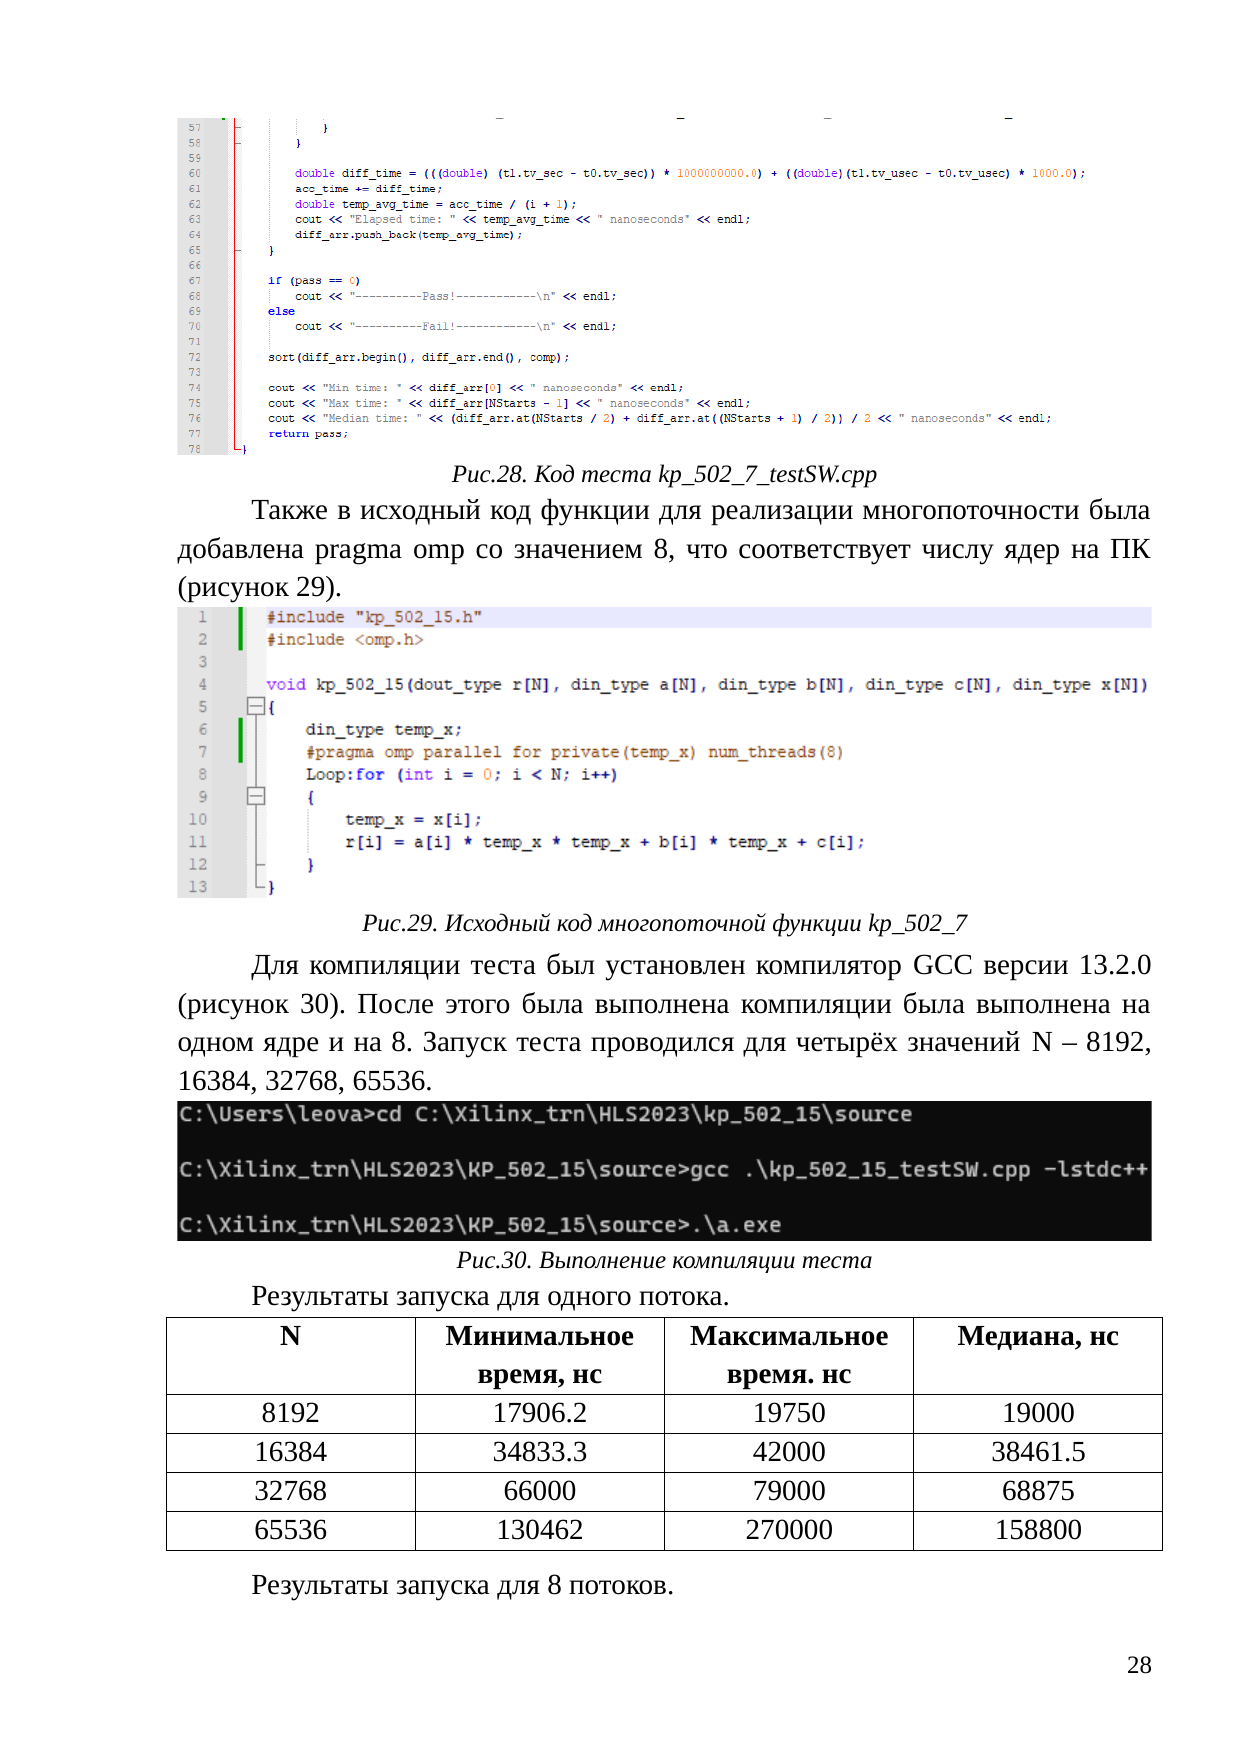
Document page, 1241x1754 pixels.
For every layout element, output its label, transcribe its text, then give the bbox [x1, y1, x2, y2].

table_cell 42000 [665, 1434, 913, 1472]
text Рис.29. Исходный код многопоточной функции kp_502_7 [177, 908, 1152, 937]
table_header Максимальное время. нс [665, 1318, 913, 1394]
picture [177, 607, 1152, 898]
table_cell 270000 [665, 1512, 913, 1549]
table_cell 79000 [665, 1473, 913, 1511]
table_cell 19000 [914, 1395, 1162, 1433]
table_cell 130462 [416, 1512, 664, 1549]
table_cell 32768 [167, 1473, 415, 1511]
table_cell 66000 [416, 1473, 664, 1511]
text Также в исходный код функции для реализации многопоточности была добавлена pragma omp со значением 8, что соответствует числу ядер на ПК (рисунок 29). [177, 492, 1152, 603]
table_cell 17906.2 [416, 1395, 664, 1433]
table_cell 65536 [167, 1512, 415, 1549]
table_header N [167, 1318, 415, 1394]
text Результаты запуска для 8 потоков. [177, 1567, 1152, 1601]
table_header Медиана, нс [914, 1318, 1162, 1394]
picture [177, 1101, 1152, 1241]
text Рис.28. Код теста kp_502_7_testSW.cpp [177, 459, 1152, 488]
table_header Минимальное время, нс [416, 1318, 664, 1394]
table_cell 8192 [167, 1395, 415, 1433]
table_cell 38461.5 [914, 1434, 1162, 1472]
table_cell 16384 [167, 1434, 415, 1472]
text Результаты запуска для одного потока. [177, 1278, 1152, 1312]
table_cell 19750 [665, 1395, 913, 1433]
picture [177, 118, 1152, 455]
text Рис.30. Выполнение компиляции теста [177, 1245, 1152, 1274]
table_cell 34833.3 [416, 1434, 664, 1472]
text Для компиляции теста был установлен компилятор GCC версии 13.2.0 (рисунок 30). После этого была выполнена компиляции была выполнена на одном ядре и на 8. Запуск теста проводился для четырёх значений N – 8192, 16384, 32768, 65536. [177, 947, 1152, 1096]
table_cell 158800 [914, 1512, 1162, 1549]
table_cell 68875 [914, 1473, 1162, 1511]
